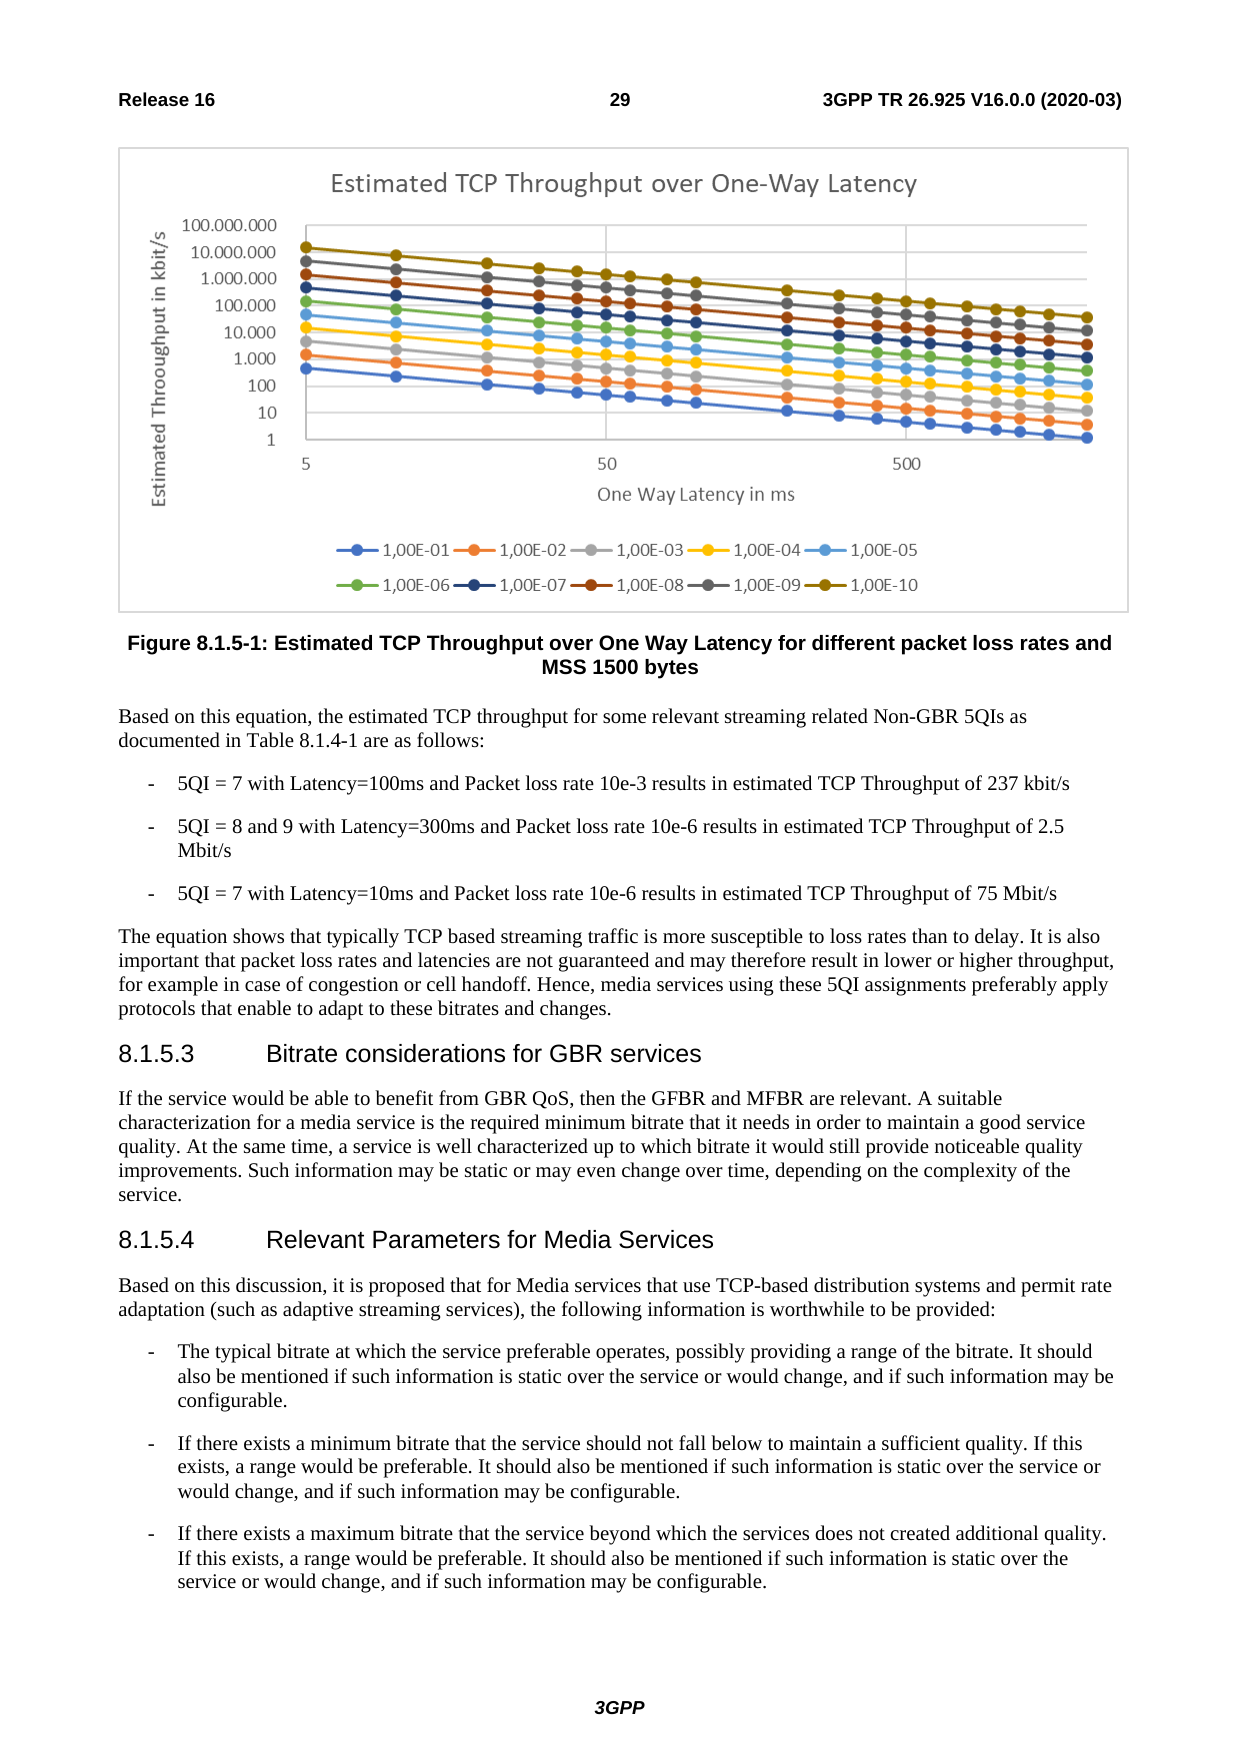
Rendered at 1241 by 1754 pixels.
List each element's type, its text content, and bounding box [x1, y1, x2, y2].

text - 5QI = 8 and 9 with Latency=300ms and Packet loss rate 10e-6 results in estimated TCP Throughput of 2.5 Mbit/s [148, 814, 1122, 862]
text - 5QI = 7 with Latency=100ms and Packet loss rate 10e-3 results in estimated TCP Throughput of 237 kbit/s [148, 771, 1122, 795]
text Figure 8.1.5-1: Estimated TCP Throughput over One Way Latency for different packet loss rates and MSS 1500 bytes [118, 631, 1122, 679]
text - The typical bitrate at which the service preferable operates, possibly providing a range of the bitrate. It should also be mentioned if such information is static over the service or would change, and if such information may be configurable. [148, 1339, 1122, 1412]
text Based on this discussion, it is proposed that for Media services that use TCP-based distribution systems and permit rate adaptation (such as adaptive streaming services), the following information is worthwhile to be provided: [118, 1273, 1122, 1321]
text - If there exists a minimum bitrate that the service should not fall below to maintain a sufficient quality. If this exists, a range would be preferable. It should also be mentioned if such information is static over the service or would change, and if such information may be configurable. [148, 1430, 1122, 1503]
text - 5QI = 7 with Latency=10ms and Packet loss rate 10e-6 results in estimated TCP Throughput of 75 Mbit/s [148, 881, 1122, 905]
text - If there exists a maximum bitrate that the service beyond which the services does not created additional quality. If this exists, a range would be preferable. It should also be mentioned if such information is static over the service or would change, and if such information may be configurable. [148, 1521, 1122, 1593]
text If the service would be able to benefit from GBR QoS, then the GFBR and MFBR are relevant. A suitable characterization for a media service is the required minimum bitrate that it needs in order to maintain a good service quality. At the same time, a service is well characterized up to which bitrate it would still provide noticeable quality improvements. Such information may be static or may even change over time, depending on the complexity of the service. [118, 1086, 1122, 1206]
subtitle 8.1.5.3 Bitrate considerations for GBR services [118, 1038, 1122, 1067]
text The equation shows that typically TCP based streaming traffic is more susceptible to loss rates than to delay. It is also important that packet loss rates and latencies are not guaranteed and may therefore result in lower or higher throughput, for example in case of congestion or cell handoff. Hence, media services using these 5QI assignments preferably apply protocols that enable to adapt to these bitrates and changes. [118, 923, 1122, 1020]
text Based on this equation, the estimated TCP throughput for some relevant streaming related Non-GBR 5QIs as documented in Table 8.1.4-1 are as follows: [118, 704, 1122, 752]
picture [118, 147, 1129, 613]
subtitle 8.1.5.4 Relevant Parameters for Media Services [118, 1225, 1122, 1254]
